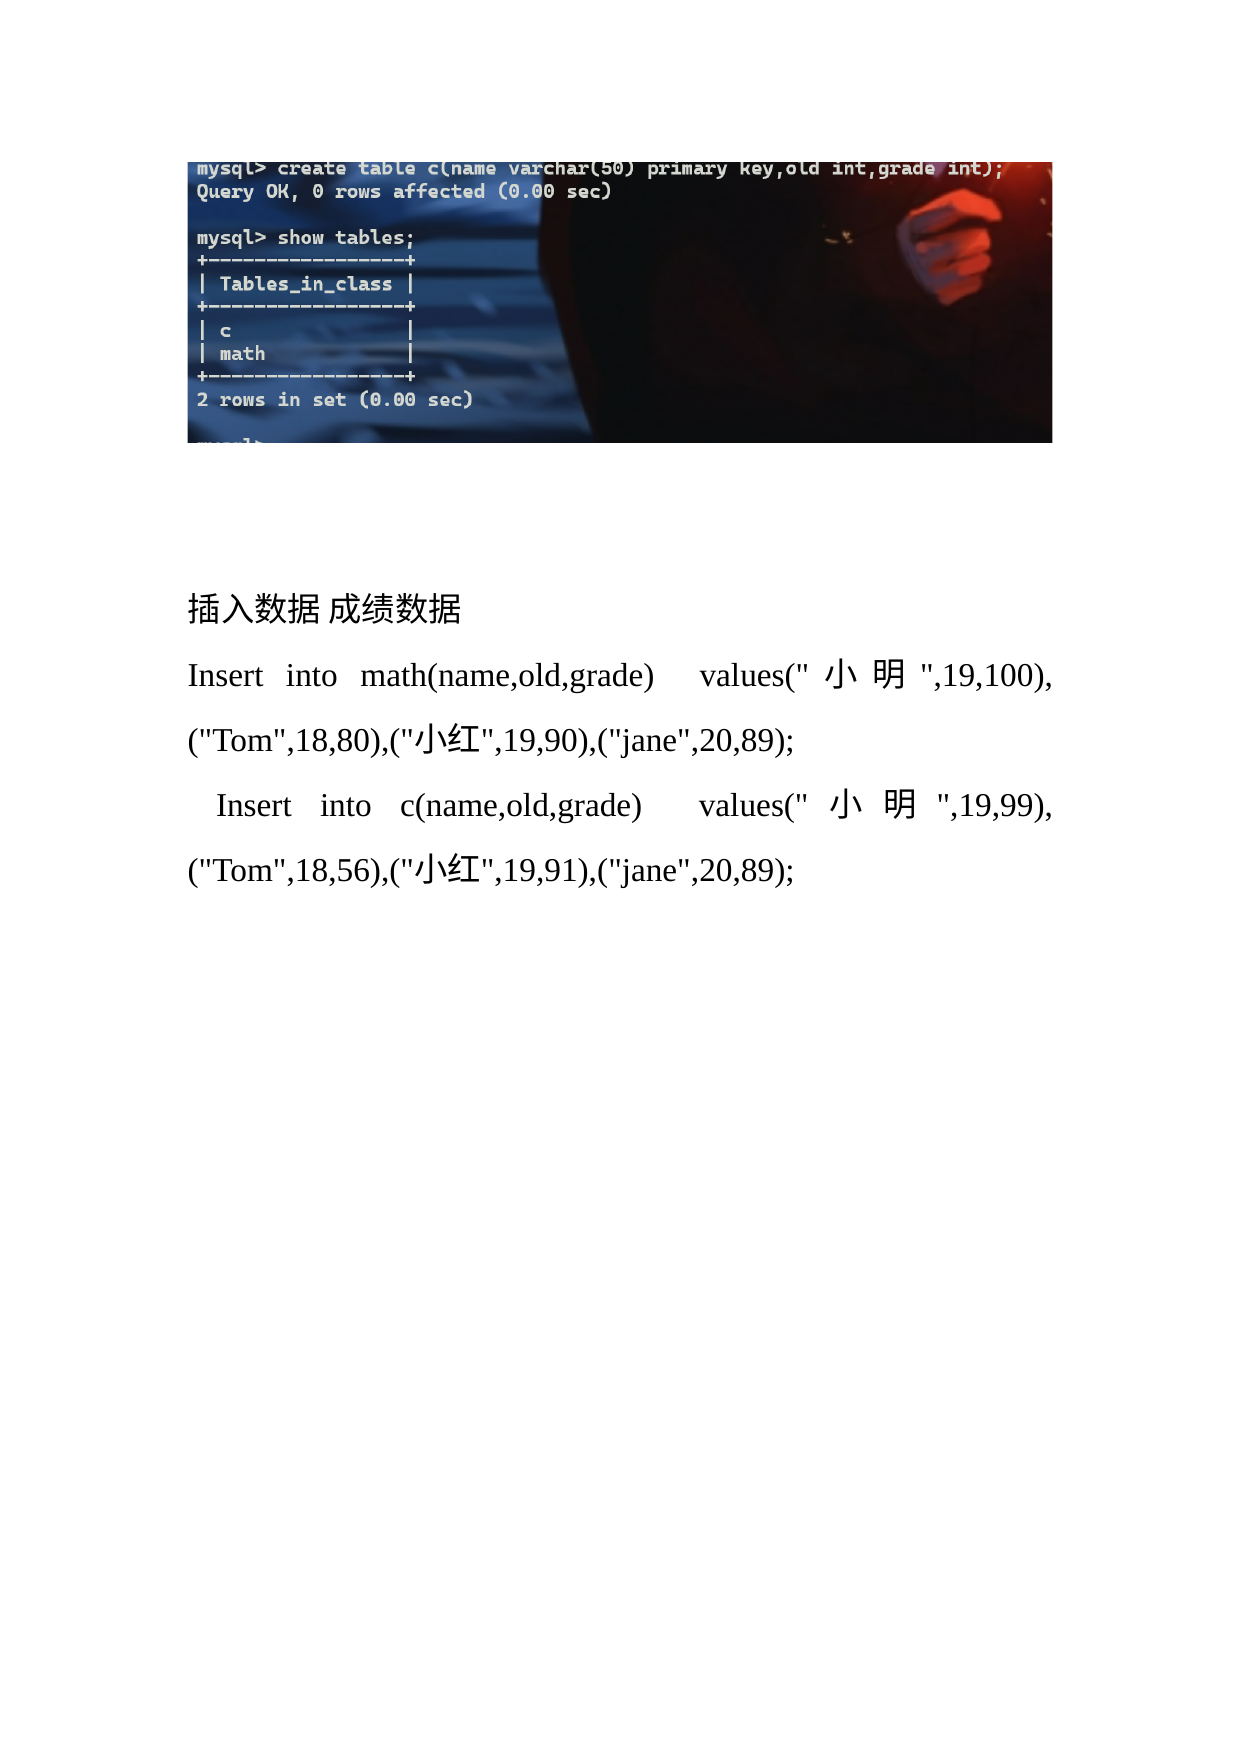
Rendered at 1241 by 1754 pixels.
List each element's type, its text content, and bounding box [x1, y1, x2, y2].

text Insert into math(name,old,grade) values("小明",19,100),("Tom",18,80),("小红",19,90),("jane",20,89); [187, 639, 1053, 769]
picture [187, 162, 1053, 443]
text 插入数据 成绩数据 [187, 574, 1053, 639]
text Insert into c(name,old,grade) values("小明",19,99),("Tom",18,56),("小红",19,91),("jane",20,89); [187, 769, 1053, 899]
